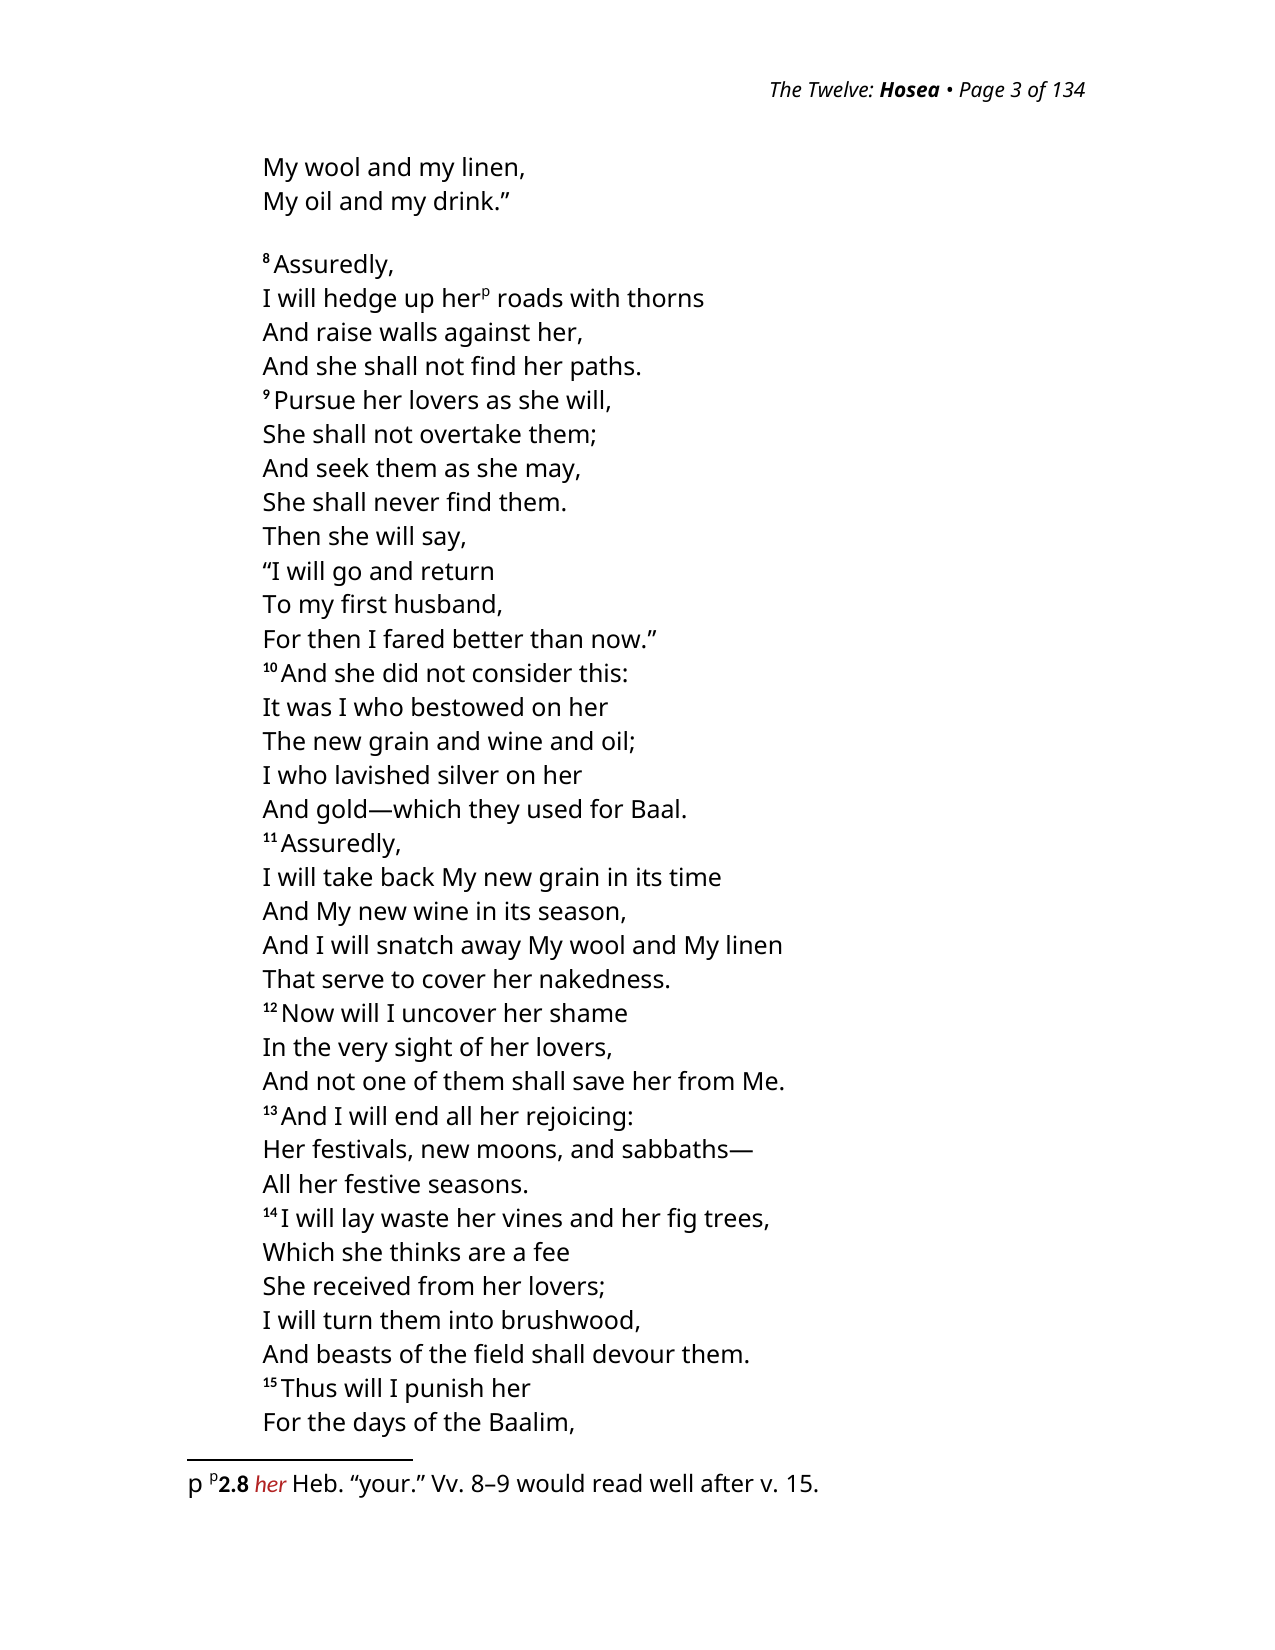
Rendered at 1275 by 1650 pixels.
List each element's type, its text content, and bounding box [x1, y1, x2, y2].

text My oil and my drink.” [262, 184, 1087, 218]
text And I will snatch away My wool and My linen [262, 928, 1087, 962]
text She shall never find them. [262, 485, 1087, 519]
text “I will go and return [262, 553, 1087, 587]
text For then I fared better than now.” [262, 621, 1087, 655]
text And not one of them shall save her from Me. [262, 1064, 1087, 1098]
text I will hedge up herp roads with thorns [262, 281, 1087, 315]
text Her festivals, new moons, and sabbaths— [262, 1132, 1087, 1166]
text And she shall not find her paths. [262, 349, 1087, 383]
text All her festive seasons. [262, 1166, 1087, 1200]
text The new grain and wine and oil; [262, 723, 1087, 757]
text I will turn them into brushwood, [262, 1302, 1087, 1337]
text And My new wine in its season, [262, 894, 1087, 928]
text 10 And she did not consider this: [262, 655, 1087, 689]
text In the very sight of her lovers, [262, 1030, 1087, 1064]
text 12 Now will I uncover her shame [262, 996, 1087, 1030]
text She received from her lovers; [262, 1268, 1087, 1302]
text Then she will say, [262, 519, 1087, 553]
text 15 Thus will I punish her [262, 1371, 1087, 1405]
text 13 And I will end all her rejoicing: [262, 1098, 1087, 1132]
text My wool and my linen, [262, 150, 1087, 184]
text 8 Assuredly, [262, 247, 1087, 281]
text 14 I will lay waste her vines and her fig trees, [262, 1200, 1087, 1234]
text I will take back My new grain in its time [262, 860, 1087, 894]
text And raise walls against her, [262, 315, 1087, 349]
text She shall not overtake them; [262, 417, 1087, 451]
text Which she thinks are a fee [262, 1234, 1087, 1268]
text And beasts of the field shall devour them. [262, 1337, 1087, 1371]
text To my first husband, [262, 587, 1087, 621]
text It was I who bestowed on her [262, 689, 1087, 723]
text 9 Pursue her lovers as she will, [262, 383, 1087, 417]
text 11 Assuredly, [262, 826, 1087, 860]
text That serve to cover her nakedness. [262, 962, 1087, 996]
text And gold—which they used for Baal. [262, 792, 1087, 826]
text I who lavished silver on her [262, 757, 1087, 792]
text For the days of the Baalim, [262, 1405, 1087, 1439]
text And seek them as she may, [262, 451, 1087, 485]
